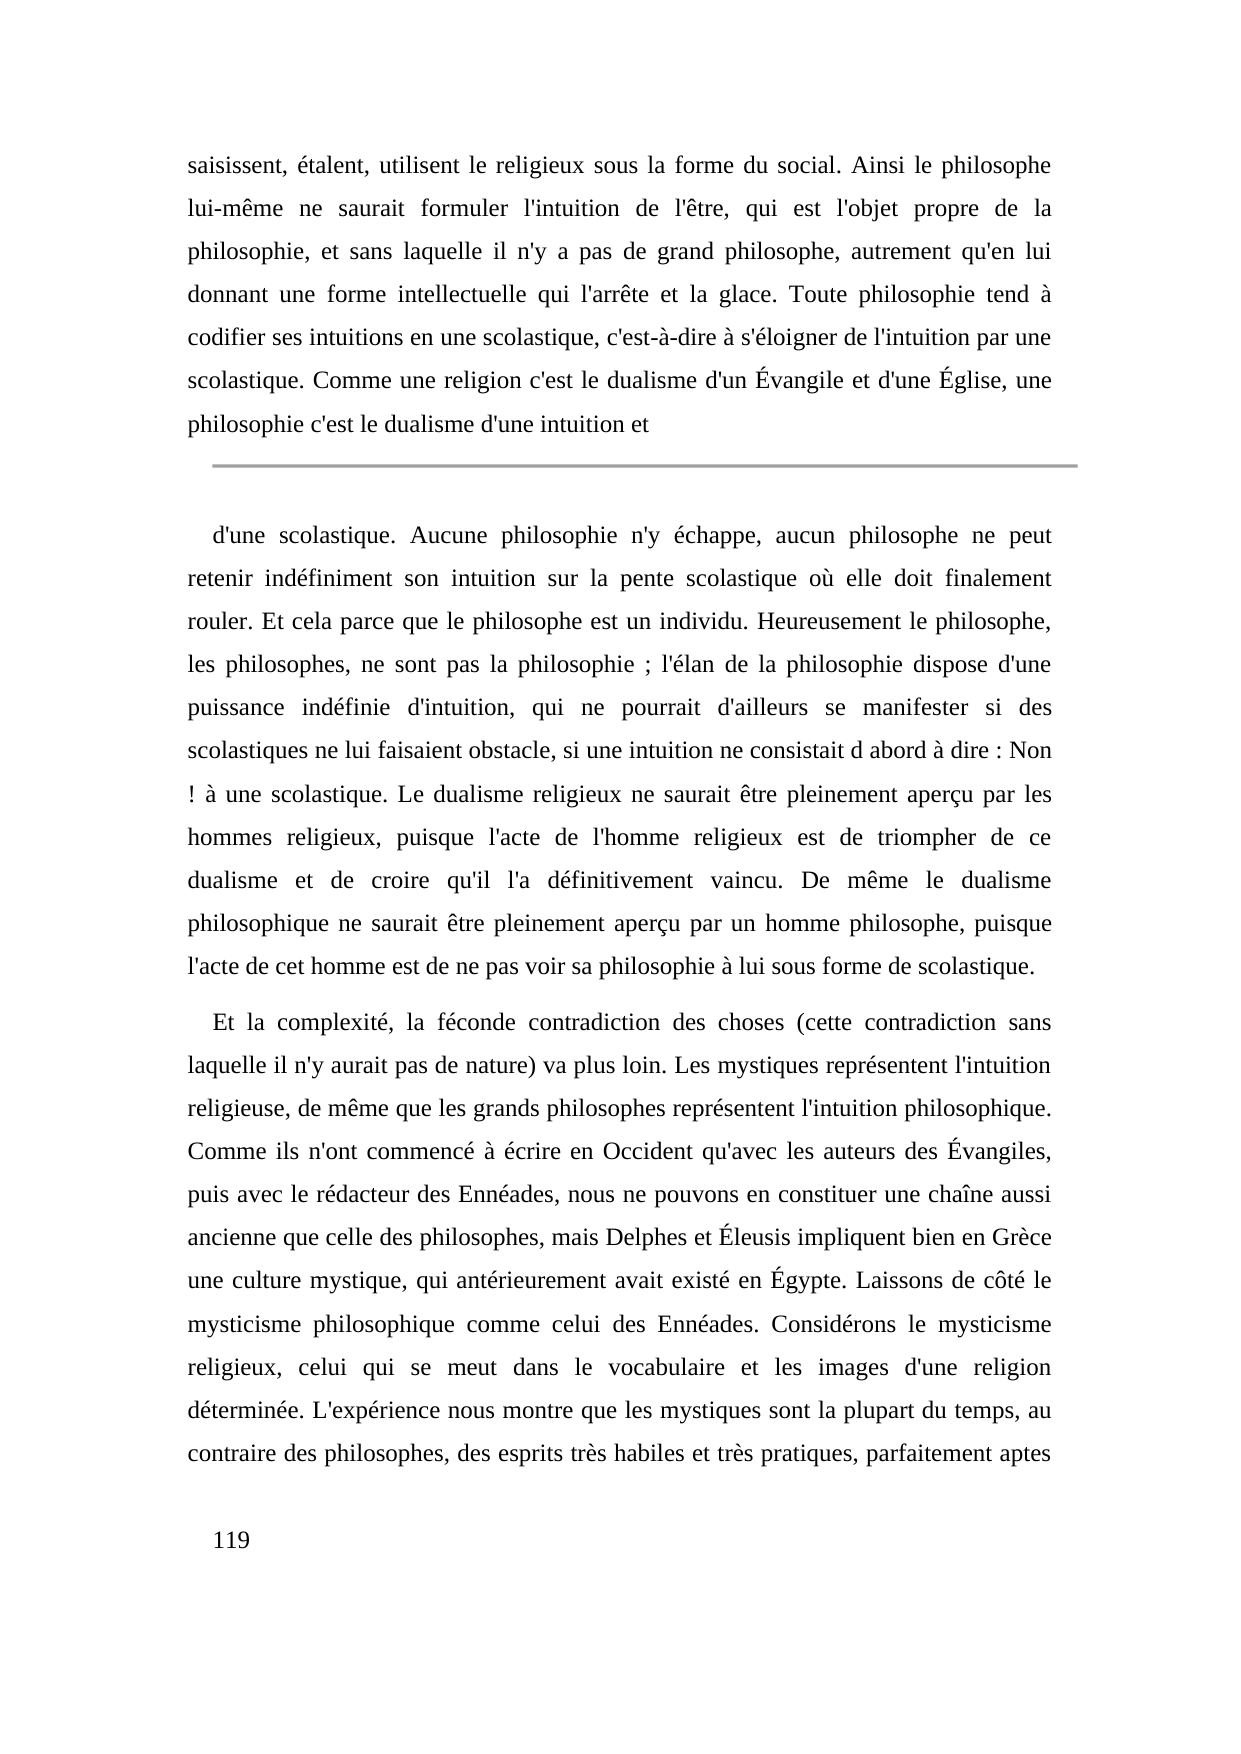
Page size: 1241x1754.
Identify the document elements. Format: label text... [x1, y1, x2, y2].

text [187, 1007, 1053, 1467]
text d'une scolastique. Aucune philosophie n'y échappe, aucun philosophe ne peut retenir indéfiniment son intuition sur la pente scolastique où elle doit finalement rouler. Et cela parce que le philosophe est un individu. Heureusement le philosophe, les philosophes, ne sont pas la philosophie ; l'élan de la philosophie dispose d'une puissance indéfinie d'intuition, qui ne pourrait d'ailleurs se manifester si des scolastiques ne lui faisaient obstacle, si une intuition ne consistait d abord à dire : Non ! à une scolastique. Le dualisme religieux ne saurait être pleinement aperçu par les hommes religieux, puisque l'acte de l'homme religieux est de triompher de ce dualisme et de croire qu'il l'a définitivement vaincu. De même le dualisme philosophique ne saurait être pleinement aperçu par un homme philosophe, puisque l'acte de cet homme est de ne pas voir sa philosophie à lui sous forme de scolastique. [187, 520, 1053, 980]
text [187, 150, 1053, 437]
